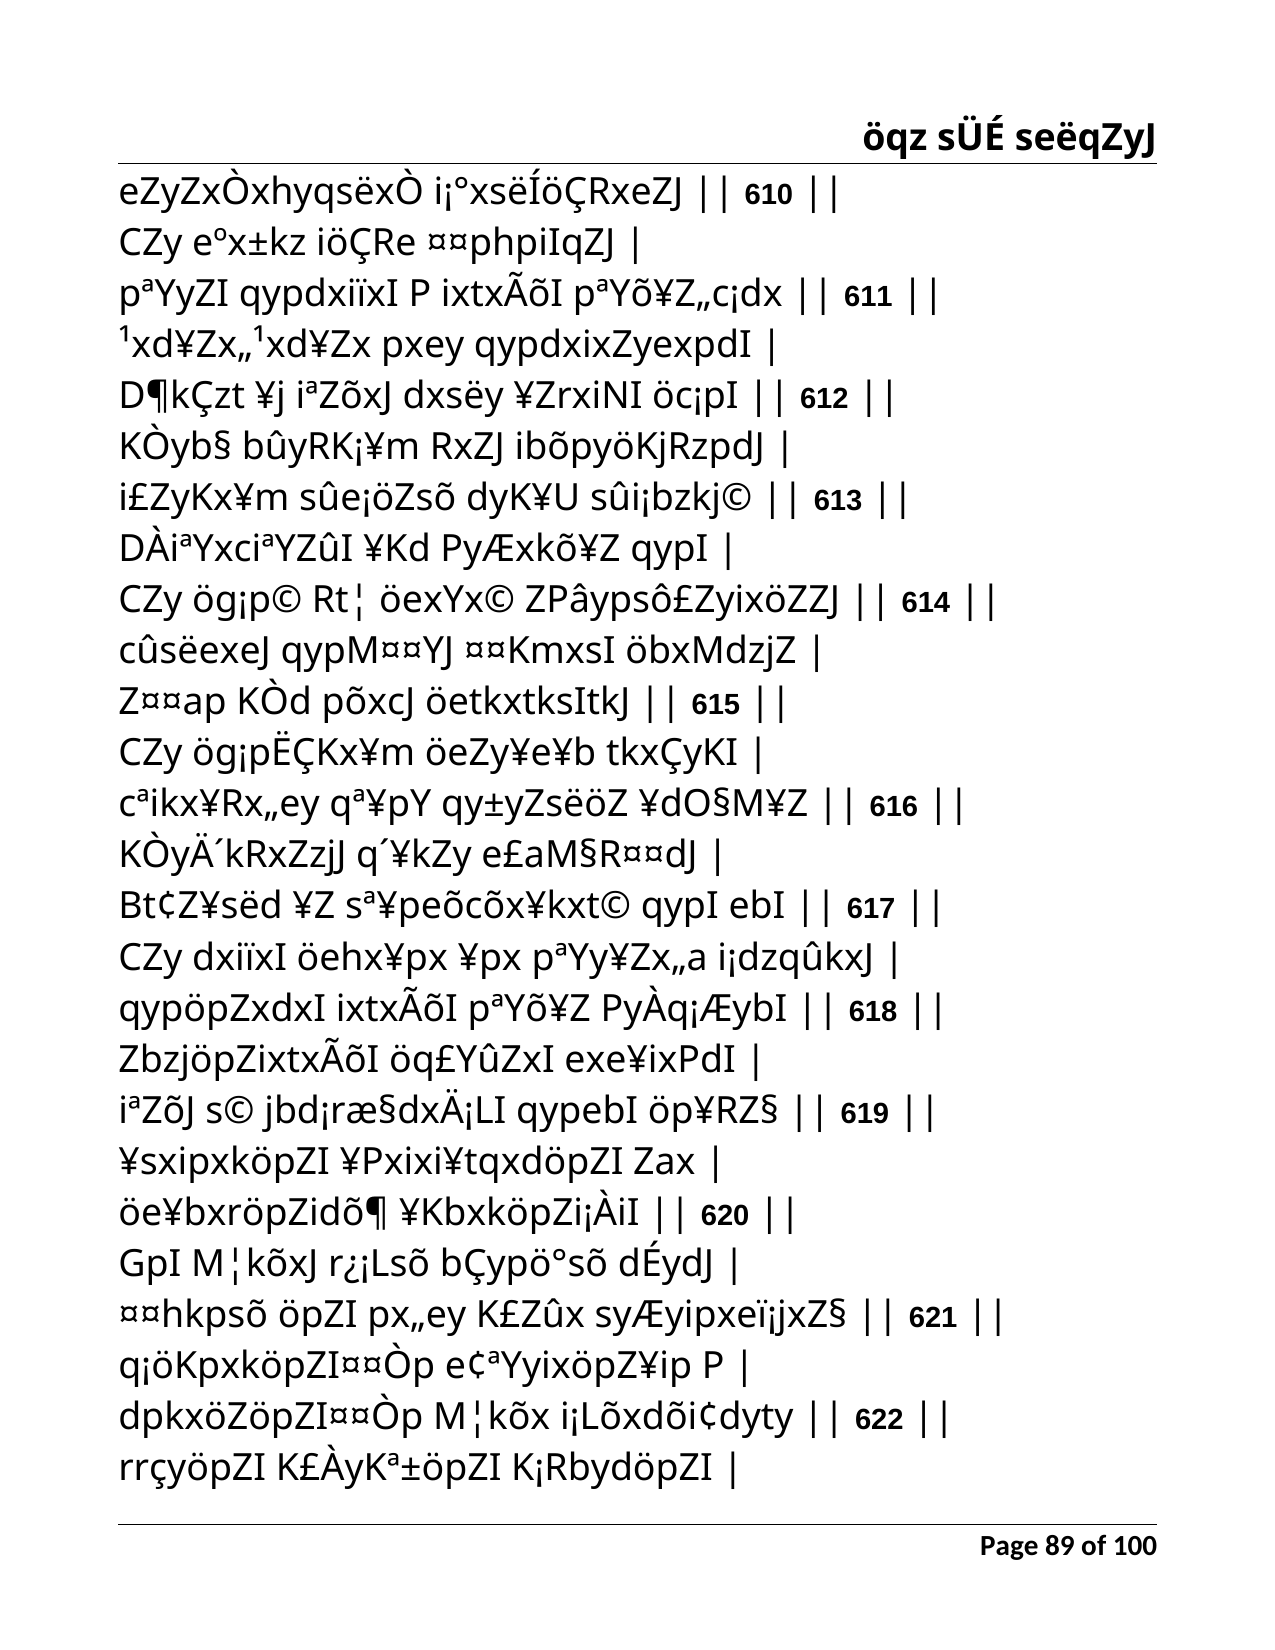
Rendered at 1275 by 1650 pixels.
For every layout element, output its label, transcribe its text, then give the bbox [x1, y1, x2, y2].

text öe¥bxröpZidõ¶ ¥KbxköpZi¡ÀiI || 620 || [118, 1185, 1216, 1236]
text CZy ög¡p© Rt¦ öexYx© ZPâypsô£ZyixöZZJ || 614 || [118, 573, 1216, 624]
text rrçyöpZI K£ÀyKª±öpZI K¡RbydöpZI | [118, 1440, 1216, 1491]
text DÀiªYxciªYZûI ¥Kd PyÆxkõ¥Z qypI | [118, 522, 1216, 573]
text Z¤¤ap KÒd põxcJ öetkxtksItkJ || 615 || [118, 675, 1216, 726]
text iªZõJ s© jbd¡ræ§dxÄ¡LI qypebI öp¥RZ§ || 619 || [118, 1083, 1216, 1134]
text CZy eºx±kz iöÇRe ¤¤phpiIqZJ | [118, 215, 1216, 266]
text ZbzjöpZixtxÃõI öq£YûZxI exe¥ixPdI | [118, 1032, 1216, 1083]
text Bt¢Z¥sëd ¥Z sª¥peõcõx¥kxt© qypI ebI || 617 || [118, 879, 1216, 930]
text pªYyZI qypdxiïxI P ixtxÃõI pªYõ¥Z„c¡dx || 611 || [118, 266, 1216, 317]
text q¡öKpxköpZI¤¤Òp e¢ªYyixöpZ¥ip P | [118, 1338, 1216, 1389]
text ¤¤hkpsõ öpZI px„ey K£Zûx syÆyipxeï¡jxZ§ || 621 || [118, 1287, 1216, 1338]
text cªikx¥Rx„ey qª¥pY qy±yZsëöZ ¥dO§M¥Z || 616 || [118, 777, 1216, 828]
text CZy dxiïxI öehx¥px ¥px pªYy¥Zx„a i¡dzqûkxJ | [118, 930, 1216, 981]
text D¶kÇzt ¥j iªZõxJ dxsëy ¥ZrxiNI öc¡pI || 612 || [118, 368, 1216, 419]
text GpI M¦kõxJ r¿¡Lsõ bÇypö°sõ dÉydJ | [118, 1236, 1216, 1287]
text KÒyb§ bûyRK¡¥m RxZJ ibõpyöKjRzpdJ | [118, 419, 1216, 471]
text ¹xd¥Zx„¹xd¥Zx pxey qypdxixZyexpdI | [118, 317, 1216, 368]
text CZy ög¡pËÇKx¥m öeZy¥e¥b tkxÇyKI | [118, 726, 1216, 777]
text eZyZxÒxhyqsëxÒ i¡°xsëÍöÇRxeZJ || 610 || [118, 164, 1216, 215]
text KÒyÄ´kRxZzjJ q´¥kZy e£aM§R¤¤dJ | [118, 828, 1216, 879]
text i£ZyKx¥m sûe¡öZsõ dyK¥U sûi¡bzkj© || 613 || [118, 471, 1216, 522]
text qypöpZxdxI ixtxÃõI pªYõ¥Z PyÀq¡ÆybI || 618 || [118, 981, 1216, 1032]
text cûsëexeJ qypM¤¤YJ ¤¤KmxsI öbxMdzjZ | [118, 624, 1216, 675]
text ¥sxipxköpZI ¥Pxixi¥tqxdöpZI Zax | [118, 1134, 1216, 1185]
text dpkxöZöpZI¤¤Òp M¦kõx i¡Lõxdõi¢dyty || 622 || [118, 1389, 1216, 1440]
